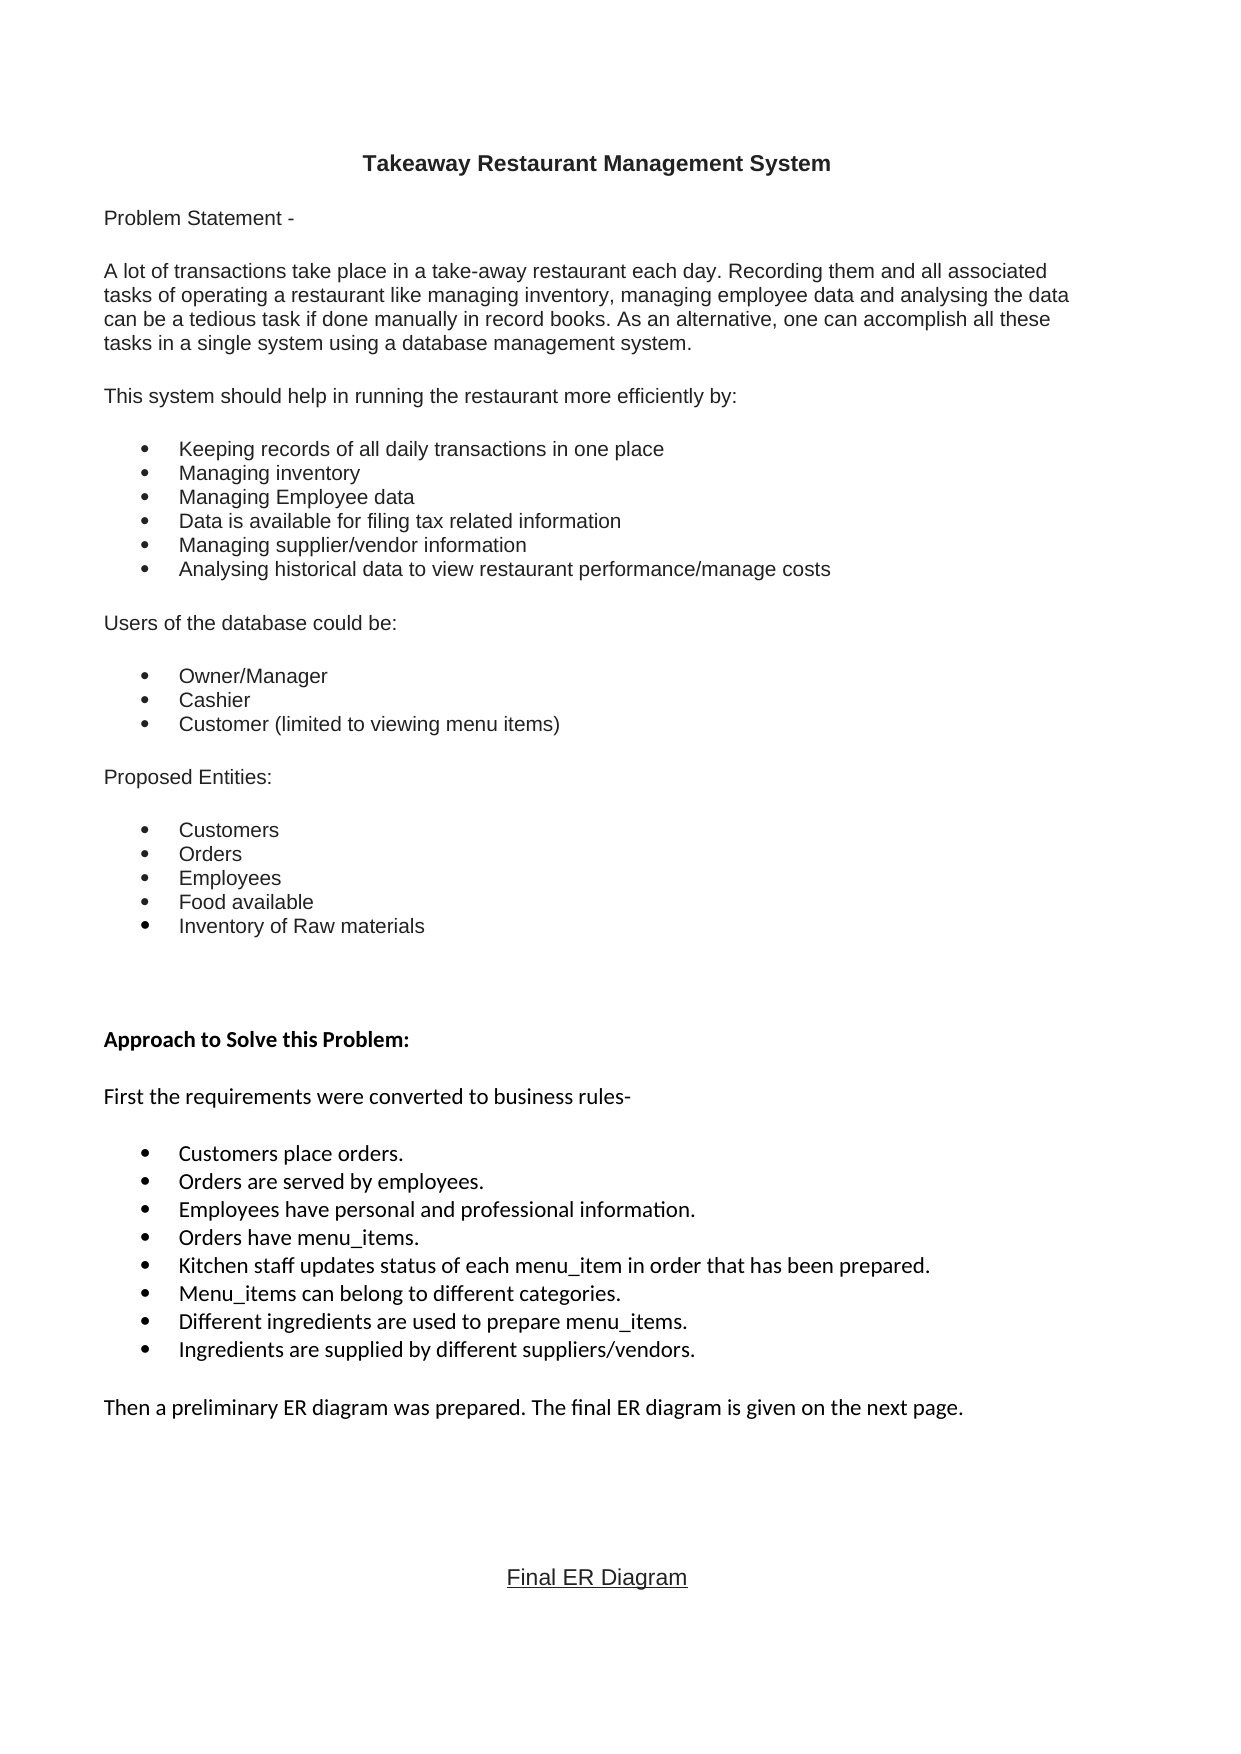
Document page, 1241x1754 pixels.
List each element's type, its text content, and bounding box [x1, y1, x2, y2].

text Proposed Entities: [103, 765, 1090, 789]
list Employees have personal and professional information. [141, 1195, 1090, 1223]
list Employees [141, 866, 1090, 890]
list Cashier [141, 687, 1090, 712]
list Customers place orders. [141, 1139, 1090, 1167]
list Ingredients are supplied by different suppliers/vendors. [141, 1336, 1090, 1363]
text Final ER Diagram [103, 1564, 1090, 1591]
text Problem Statement - [103, 206, 1090, 229]
list Keeping records of all daily transactions in one place [141, 437, 1090, 461]
list Data is available for filing tax related information [141, 509, 1090, 533]
list Different ingredients are used to prepare menu_items. [141, 1307, 1090, 1336]
list Customer (limited to viewing menu items) [141, 712, 1090, 736]
text Users of the database could be: [103, 610, 1090, 634]
text Approach to Solve this Problem: [103, 1025, 1090, 1053]
text Then a preliminary ER diagram was prepared. The final ER diagram is given on the next page. [103, 1393, 1090, 1421]
text First the requirements were converted to business rules- [103, 1082, 1090, 1110]
list Managing supplier/vendor information [141, 533, 1090, 557]
text Takeaway Restaurant Management System [103, 150, 1090, 176]
list Inventory of Raw materials [141, 914, 1090, 939]
list Kitchen staff updates status of each menu_item in order that has been prepared. [141, 1251, 1090, 1279]
list Food available [141, 890, 1090, 914]
list Orders [141, 842, 1090, 866]
list Owner/Manager [141, 663, 1090, 687]
list Menu_items can belong to different categories. [141, 1279, 1090, 1307]
text This system should help in running the restaurant more efficiently by: [103, 384, 1090, 408]
text A lot of transactions take place in a take-away restaurant each day. Recording them and all associated tasks of operating a restaurant like managing inventory, managing employee data and analysing the data can be a tedious task if done manually in record books. As an alternative, one can accomplish all these tasks in a single system using a database management system. [103, 259, 1090, 354]
list Customers [141, 818, 1090, 842]
list Orders are served by employees. [141, 1167, 1090, 1195]
list Analysing historical data to view restaurant performance/manage costs [141, 557, 1090, 581]
list Orders have menu_items. [141, 1223, 1090, 1251]
list Managing inventory [141, 461, 1090, 485]
list Managing Employee data [141, 485, 1090, 509]
